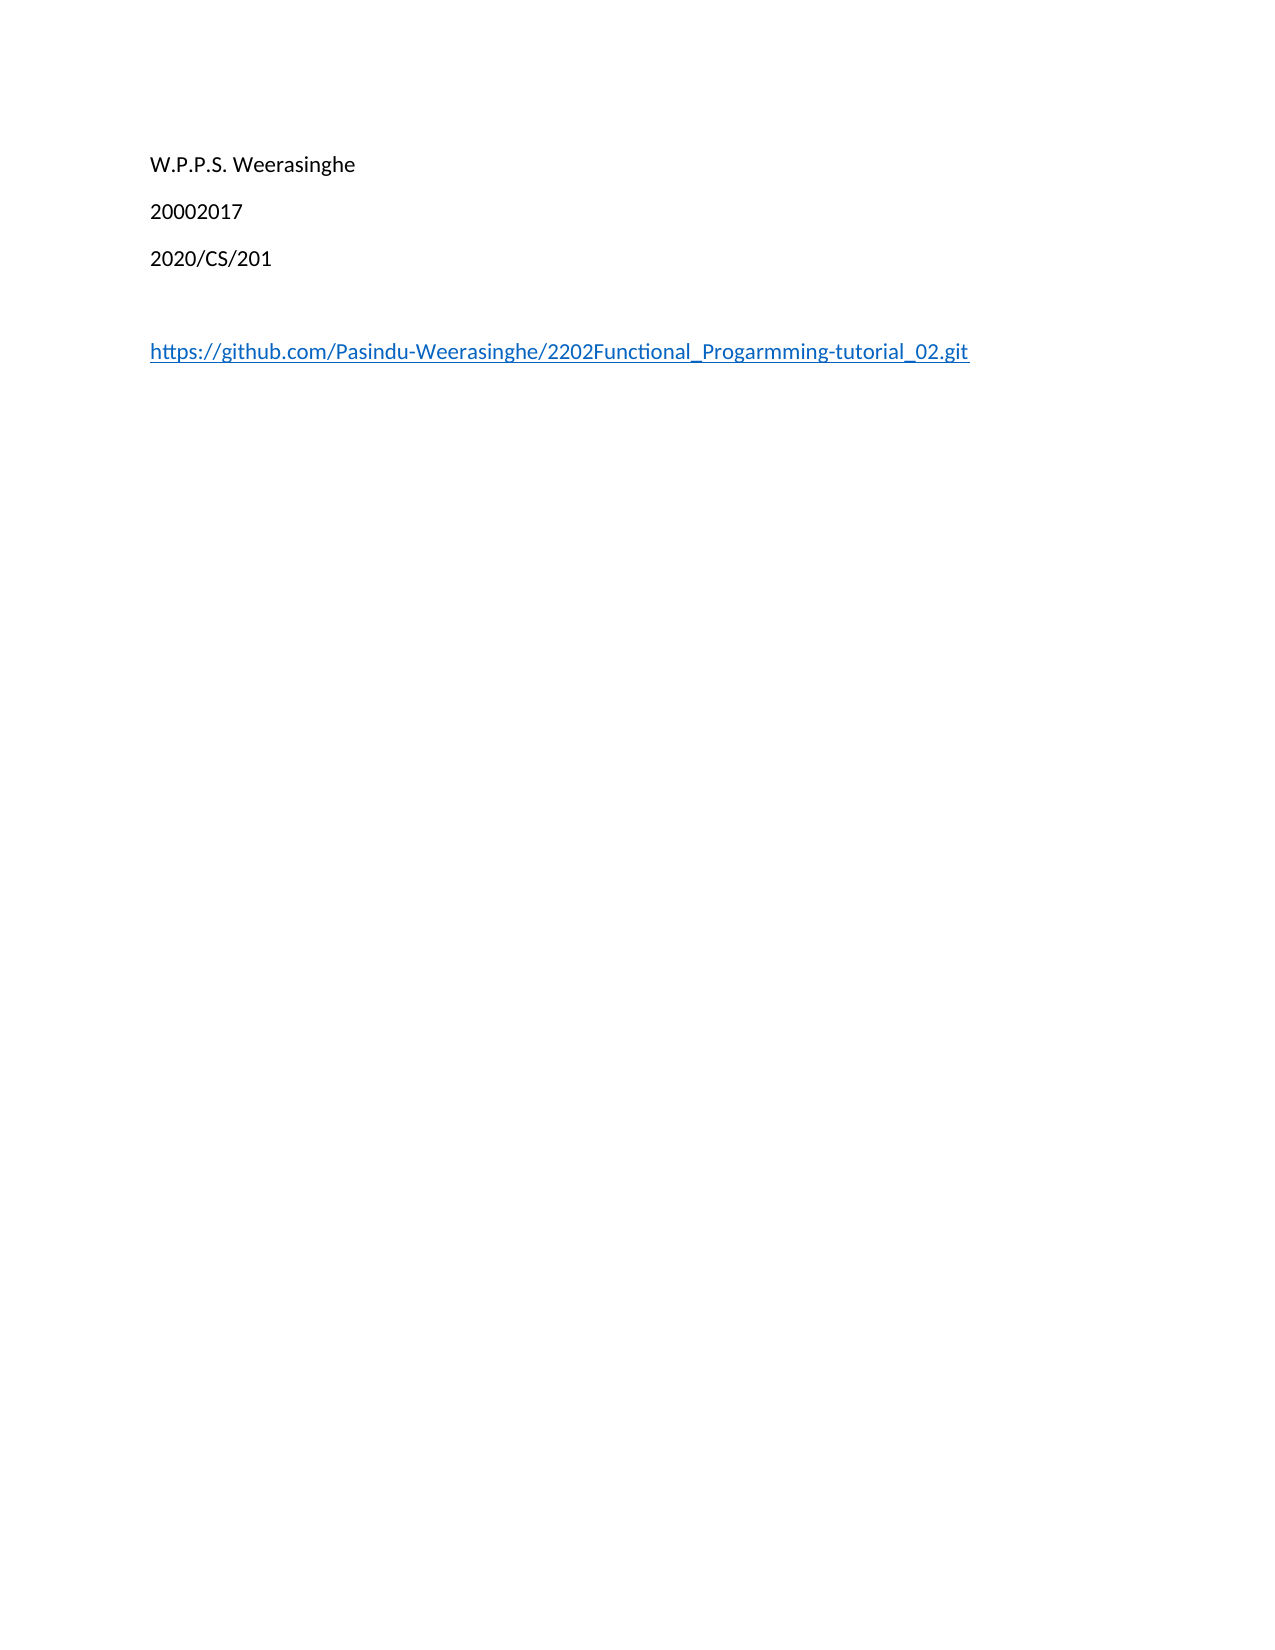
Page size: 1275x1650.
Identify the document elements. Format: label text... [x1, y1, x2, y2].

text https://github.com/Pasindu-Weerasinghe/2202Functional_Progarmming-tutorial_02.git [150, 337, 1125, 366]
text 2020/CS/201 [150, 244, 1125, 272]
text W.P.P.S. Weerasinghe [150, 150, 1125, 178]
text 20002017 [150, 197, 1125, 225]
